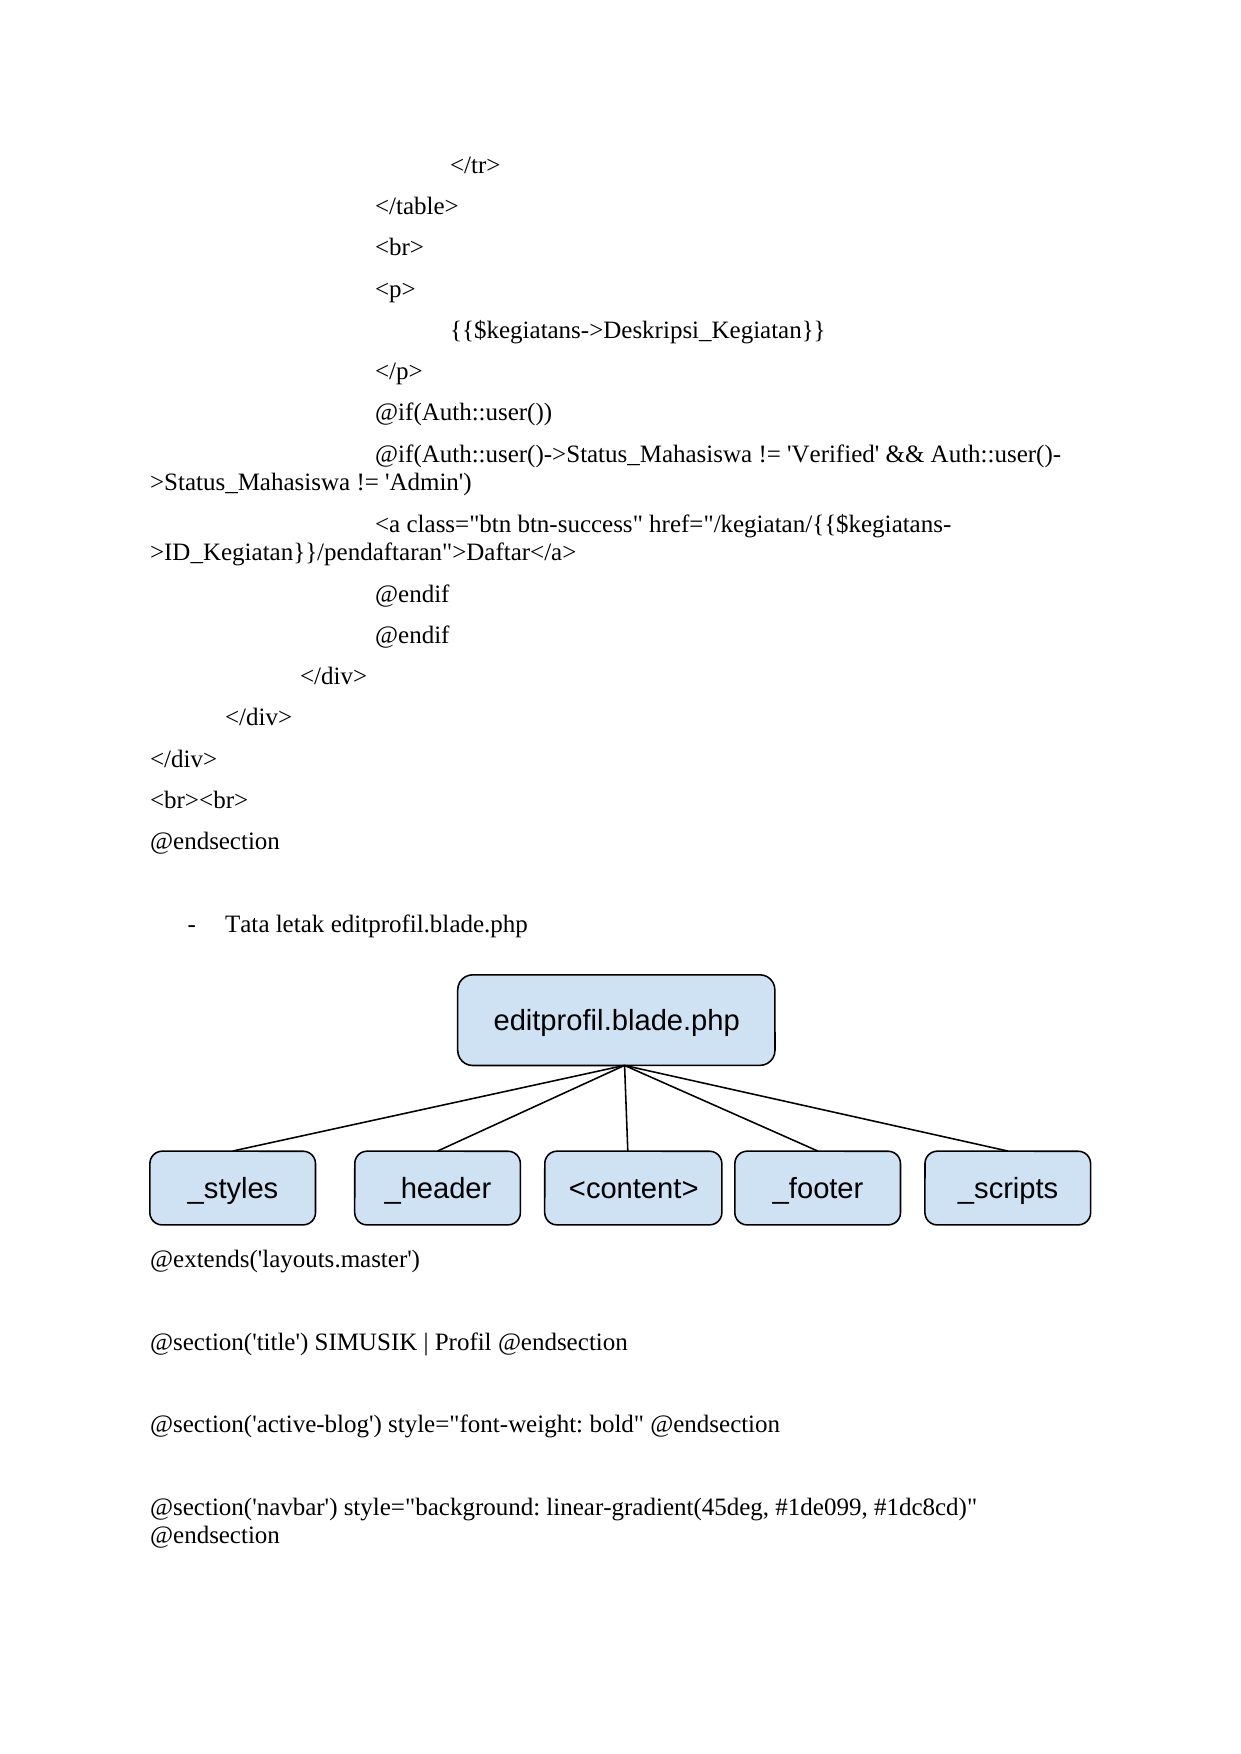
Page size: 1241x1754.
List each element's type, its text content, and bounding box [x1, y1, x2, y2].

text @endif [150, 620, 1090, 649]
text </div> [150, 744, 1090, 772]
text </p> [150, 356, 1090, 385]
text </tr> [150, 150, 1090, 179]
text @if(Auth::user()) [150, 397, 1090, 426]
text @section('navbar') style="background: linear-gradient(45deg, #1de099, #1dc8cd)" @endsection [150, 1492, 1090, 1549]
text <br><br> [150, 785, 1090, 814]
text @if(Auth::user()->Status_Mahasiswa != 'Verified' && Auth::user()->Status_Mahasiswa != 'Admin') [150, 439, 1090, 496]
text </div> [150, 661, 1090, 690]
list Tata letak editprofil.blade.php [187, 909, 1090, 937]
text <br> [150, 232, 1090, 261]
text @endsection [150, 826, 1090, 855]
text <p> [150, 274, 1090, 302]
text <a class="btn btn-success" href="/kegiatan/{{$kegiatans->ID_Kegiatan}}/pendaftaran">Daftar</a> [150, 509, 1090, 566]
text {{$kegiatans->Deskripsi_Kegiatan}} [150, 315, 1090, 344]
text @endif [150, 579, 1090, 607]
text @section('active-blog') style="font-weight: bold" @endsection [150, 1409, 1090, 1438]
text </div> [150, 702, 1090, 731]
text @extends('layouts.master') [150, 1244, 1090, 1273]
text </table> [150, 191, 1090, 220]
text @section('title') SIMUSIK | Profil @endsection [150, 1327, 1090, 1356]
